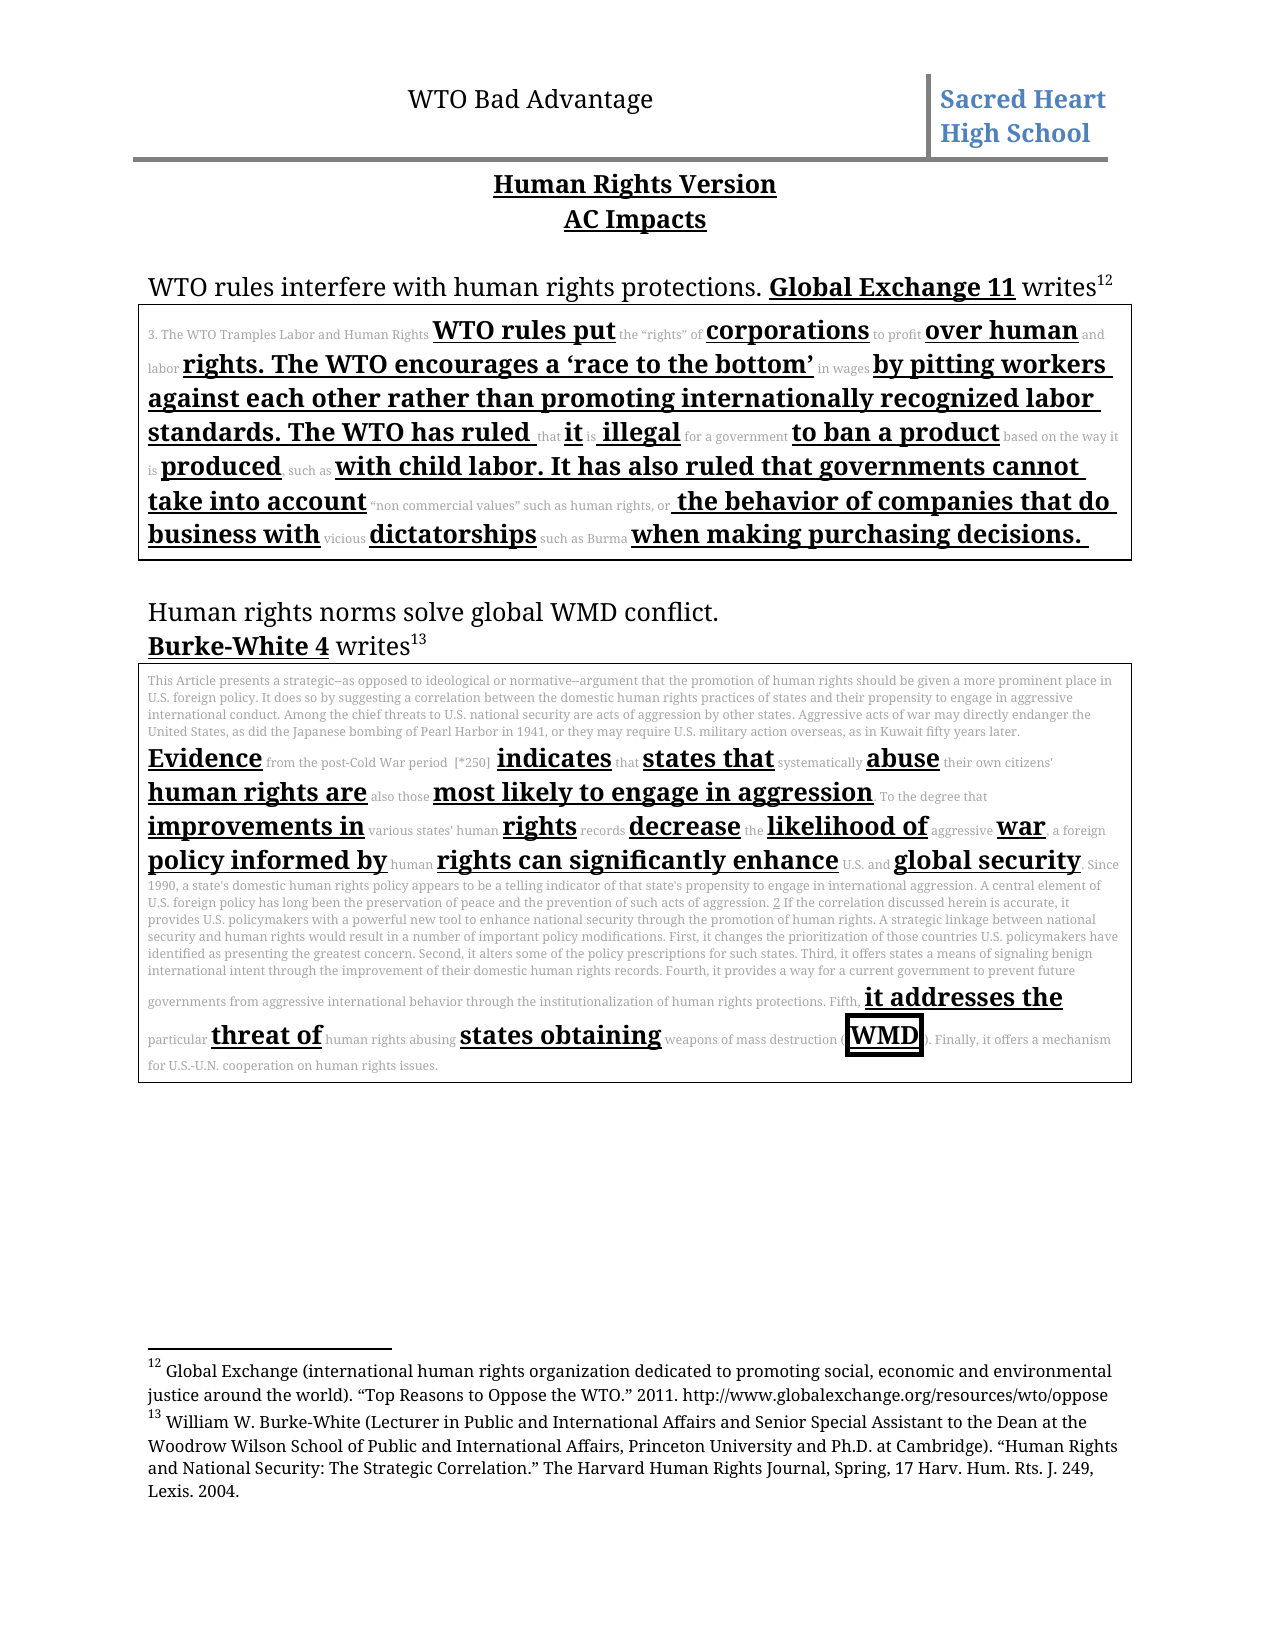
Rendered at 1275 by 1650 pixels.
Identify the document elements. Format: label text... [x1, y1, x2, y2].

text Human rights norms solve global WMD conflict. [148, 595, 1122, 629]
text This Article presents a strategic--as opposed to ideological or normative--argument that the promotion of human rights should be given a more prominent place in foreign policy. It does so by suggesting a correlation between the domestic human rights practices of states and their propensity to engage in aggressive international conduct. Among the chief threats to national security are acts of aggression by other states. Aggressive acts of war may directly endanger the United States, as did the Japanese bombing of Pearl Harbor in 1941, or they may require U.S. military action overseas, as in Kuwait fifty years later. Evidence from the post-Cold War period [*250] indicates that states that systematically abuse their own citizens' human rights are also those most likely to engage in aggression. To the degree that improvements in various states' human rights records decrease the likelihood of aggressive war, a foreign policy informed by human rights can significantly enhance and global security. Since 1990, a state's domestic human rights policy appears to be a telling indicator of that state's propensity to engage in international aggression. A central element of foreign policy has long been the preservation of peace and the prevention of such acts of aggression. 2 If the correlation discussed herein is accurate, it provides policymakers with a powerful new tool to enhance national security through the promotion of human rights. A strategic linkage between national security and human rights would result in a number of important policy modifications. First, it changes the prioritization of those countries policymakers have identified as presenting the greatest concern. Second, it alters some of the policy prescriptions for such states. Third, it offers states a means of signaling benign international intent through the improvement of their domestic human rights records. Fourth, it provides a way for a current government to prevent future governments from aggressive international behavior through the institutionalization of human rights protections. Fifth, it addresses the particular threat of human rights abusing states obtaining weapons of mass destruction (WMD). Finally, it offers a mechanism for U.S.-U.N. cooperation on human rights issues. [139, 664, 1131, 1082]
text WTO rules interfere with human rights protections. Global Exchange 11 writes [148, 269, 1122, 303]
text Burke-White 4 writes [148, 629, 1122, 663]
subtitle Human Rights Version [148, 167, 1122, 201]
subtitle AC Impacts [148, 201, 1122, 235]
text 3. The WTO Tramples Labor and Human Rights WTO rules put the “rights” of corporations to profit over human and labor rights. The WTO encourages a ‘race to the bottom’ in wages by pitting workers against each other rather than promoting internationally recognized labor standards. The WTO has ruled that it is illegal for a government to ban a product based on the way it is produced, such as with child labor. It has also ruled that governments cannot take into account “non commercial values” such as human rights, or the behavior of companies that do business with vicious dictatorships such as Burma when making purchasing decisions. [139, 305, 1131, 559]
